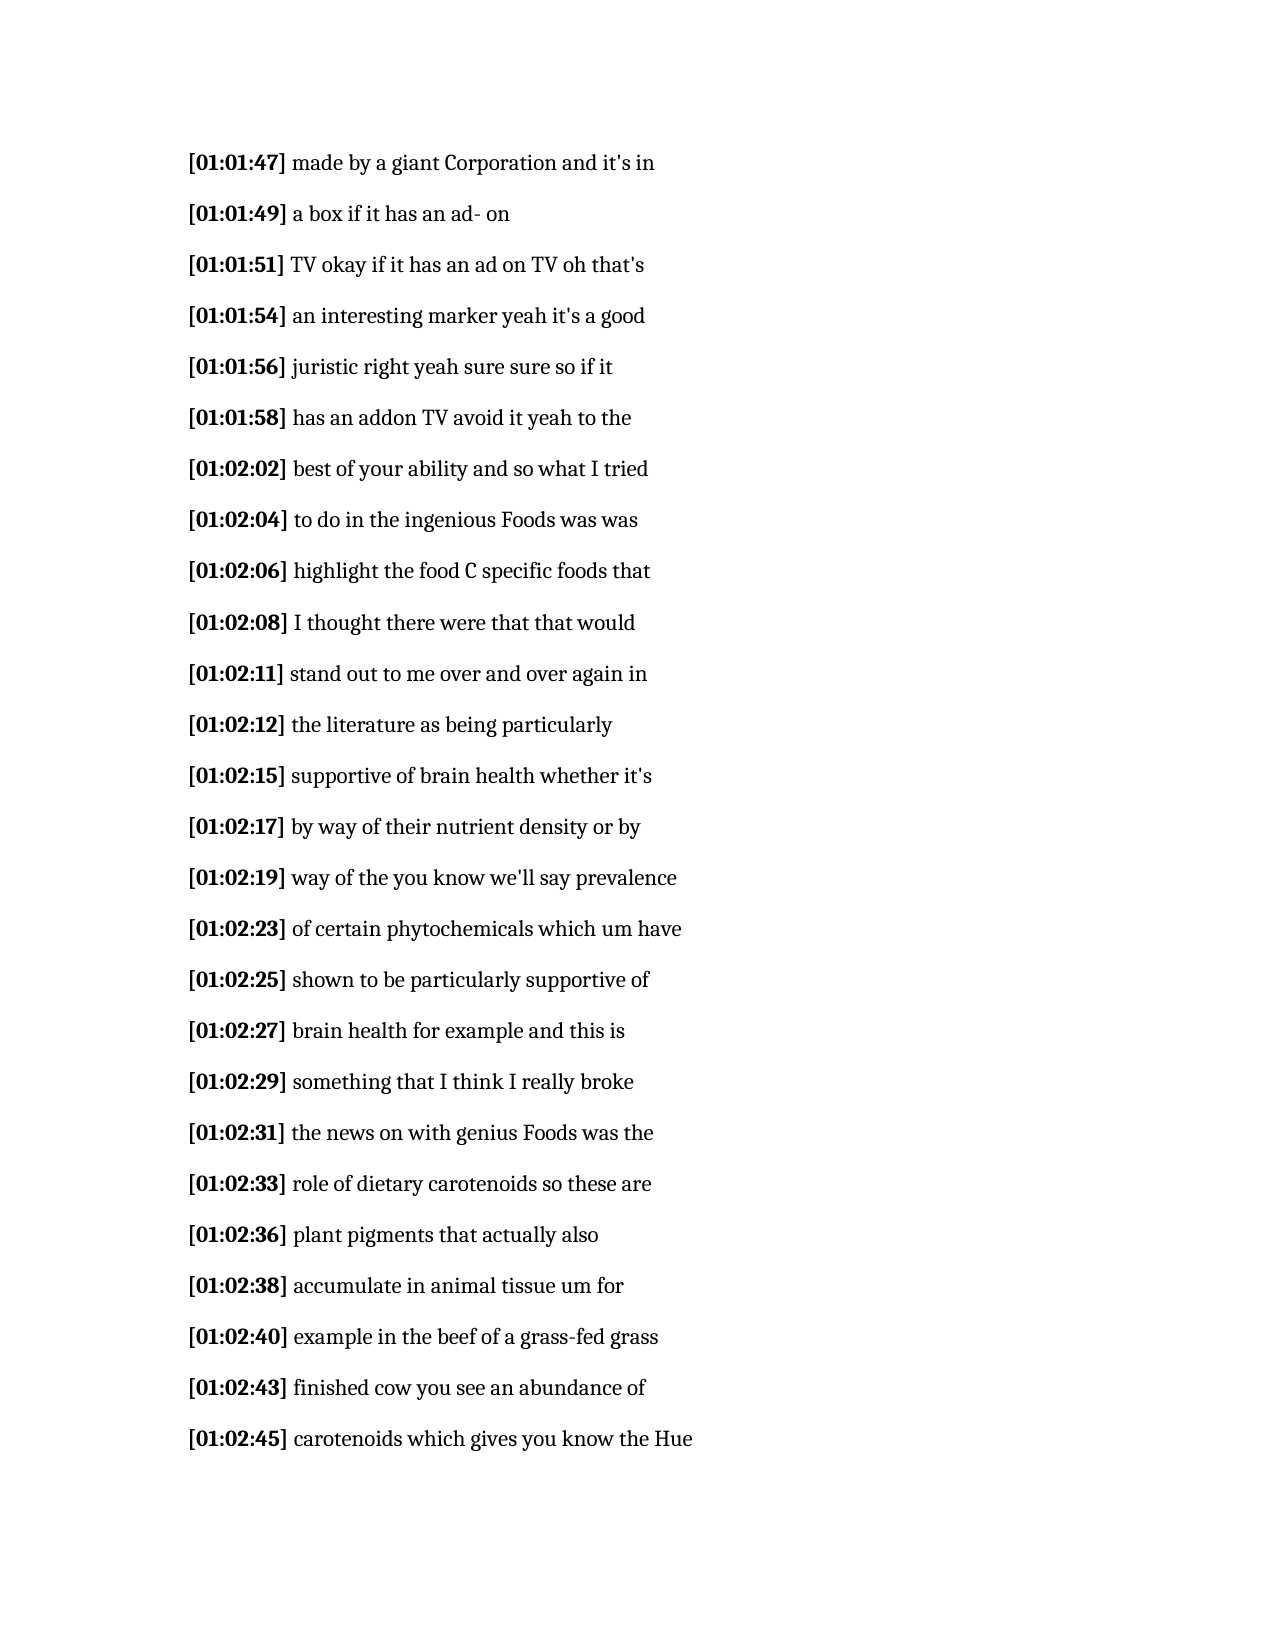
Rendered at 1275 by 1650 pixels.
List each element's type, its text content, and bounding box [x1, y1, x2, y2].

text [01:02:08] I thought there were that that would [187, 609, 1087, 636]
text [01:01:49] a box if it has an ad- on [187, 201, 1087, 227]
text [01:02:12] the literature as being particularly [187, 711, 1087, 738]
text [01:01:51] TV okay if it has an ad on TV oh that's [187, 252, 1087, 278]
text [01:02:31] the news on with genius Foods was the [187, 1120, 1087, 1146]
text [01:02:11] stand out to me over and over again in [187, 660, 1087, 687]
text [01:01:56] juristic right yeah sure sure so if it [187, 354, 1087, 381]
text [01:02:02] best of your ability and so what I tried [187, 456, 1087, 483]
text [01:02:17] by way of their nutrient density or by [187, 813, 1087, 840]
text [01:02:04] to do in the ingenious Foods was was [187, 507, 1087, 534]
text [01:02:45] carotenoids which gives you know the Hue [187, 1426, 1087, 1452]
text [01:02:06] highlight the food C specific foods that [187, 558, 1087, 585]
text [01:02:33] role of dietary carotenoids so these are [187, 1171, 1087, 1197]
text [01:02:15] supportive of brain health whether it's [187, 762, 1087, 789]
text [01:02:38] accumulate in animal tissue um for [187, 1273, 1087, 1299]
text [01:02:25] shown to be particularly supportive of [187, 967, 1087, 993]
text [01:02:23] of certain phytochemicals which um have [187, 916, 1087, 942]
text [01:02:43] finished cow you see an abundance of [187, 1375, 1087, 1401]
text [01:02:29] something that I think I really broke [187, 1069, 1087, 1095]
text [01:02:40] example in the beef of a grass-fed grass [187, 1324, 1087, 1350]
text [01:01:47] made by a giant Corporation and it's in [187, 150, 1087, 176]
text [01:01:54] an interesting marker yeah it's a good [187, 303, 1087, 329]
text [01:02:36] plant pigments that actually also [187, 1222, 1087, 1248]
text [01:02:19] way of the you know we'll say prevalence [187, 864, 1087, 891]
text [01:02:27] brain health for example and this is [187, 1018, 1087, 1044]
text [01:01:58] has an addon TV avoid it yeah to the [187, 405, 1087, 432]
